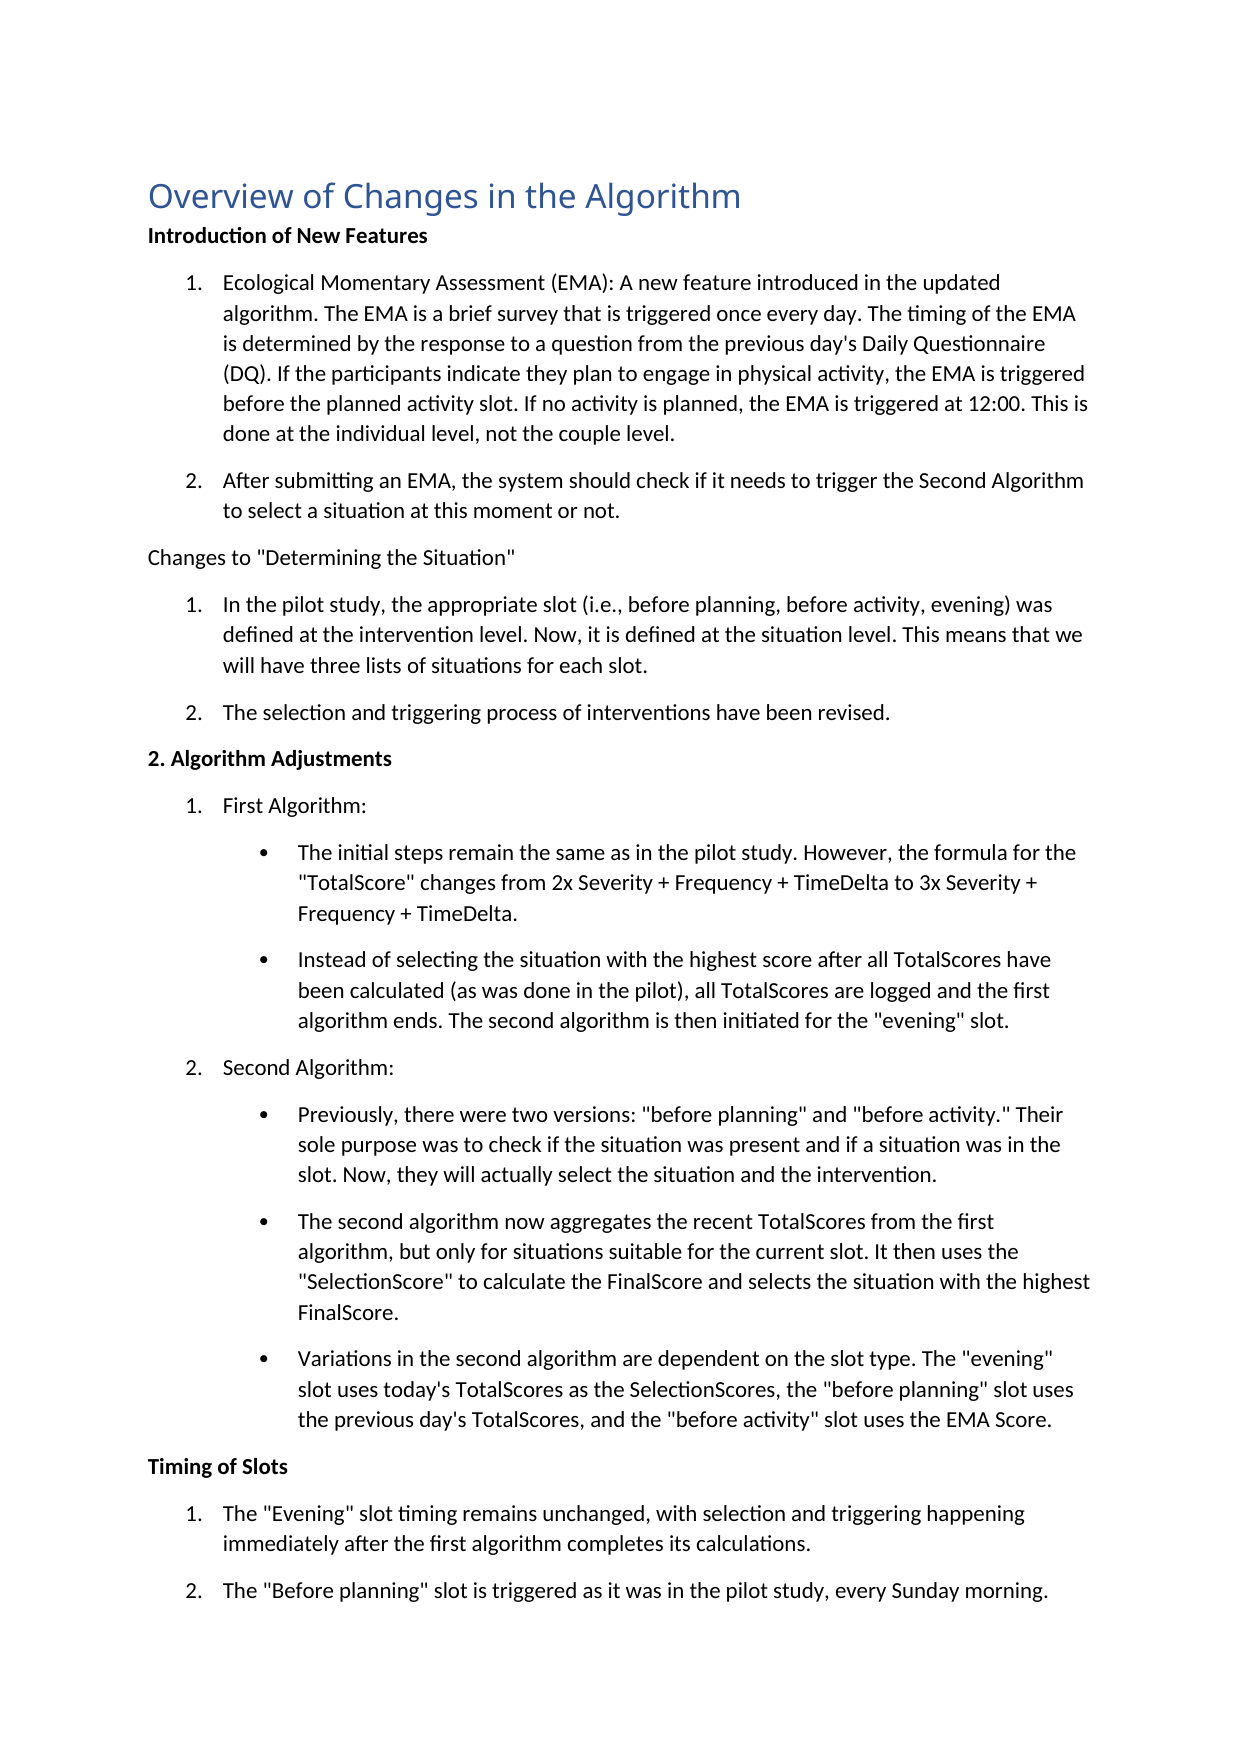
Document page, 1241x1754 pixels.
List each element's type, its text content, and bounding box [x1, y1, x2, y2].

list Second Algorithm: [185, 1053, 1093, 1081]
list After submitting an EMA, the system should check if it needs to trigger the Second Algorithm to select a situation at this moment or not. [185, 466, 1093, 524]
list First Algorithm: [185, 791, 1093, 819]
text 2. Algorithm Adjustments [148, 744, 1093, 772]
list Previously, there were two versions: "before planning" and "before activity." Their sole purpose was to check if the situation was present and if a situation was in the slot. Now, they will actually select the situation and the intervention. [260, 1100, 1093, 1188]
text Introduction of New Features [148, 222, 1093, 249]
list Instead of selecting the situation with the highest score after all TotalScores have been calculated (as was done in the pilot), all TotalScores are logged and the first algorithm ends. The second algorithm is then initiated for the "evening" slot. [260, 946, 1093, 1034]
list The "Evening" slot timing remains unchanged, with selection and triggering happening immediately after the first algorithm completes its calculations. [185, 1499, 1093, 1557]
list The second algorithm now aggregates the recent TotalScores from the first algorithm, but only for situations suitable for the current slot. It then uses the "SelectionScore" to calculate the FinalScore and selects the situation with the highest FinalScore. [260, 1207, 1093, 1326]
text Changes to "Determining the Situation" [148, 543, 1093, 571]
list The selection and triggering process of interventions have been revised. [185, 698, 1093, 726]
list In the pilot study, the appropriate slot (i.e., before planning, before activity, evening) was defined at the intervention level. Now, it is defined at the situation level. This means that we will have three lists of situations for each slot. [185, 590, 1093, 679]
text Timing of Slots [148, 1452, 1093, 1480]
list Variations in the second algorithm are dependent on the slot type. The "evening" slot uses today's TotalScores as the SelectionScores, the "before planning" slot uses the previous day's TotalScores, and the "before activity" slot uses the EMA Score. [260, 1344, 1093, 1433]
subtitle Overview of Changes in the Algorithm [148, 173, 1093, 218]
list The "Before planning" slot is triggered as it was in the pilot study, every Sunday morning. [185, 1576, 1093, 1604]
list Ecological Momentary Assessment (EMA): A new feature introduced in the updated algorithm. The EMA is a brief survey that is triggered once every day. The timing of the EMA is determined by the response to a question from the previous day's Daily Questionnaire (DQ). If the participants indicate they plan to engage in physical activity, the EMA is triggered before the planned activity slot. If no activity is planned, the EMA is triggered at 12:00. This is done at the individual level, not the couple level. [185, 268, 1093, 447]
list The initial steps remain the same as in the pilot study. However, the formula for the "TotalScore" changes from 2x Severity + Frequency + TimeDelta to 3x Severity + Frequency + TimeDelta. [260, 838, 1093, 927]
